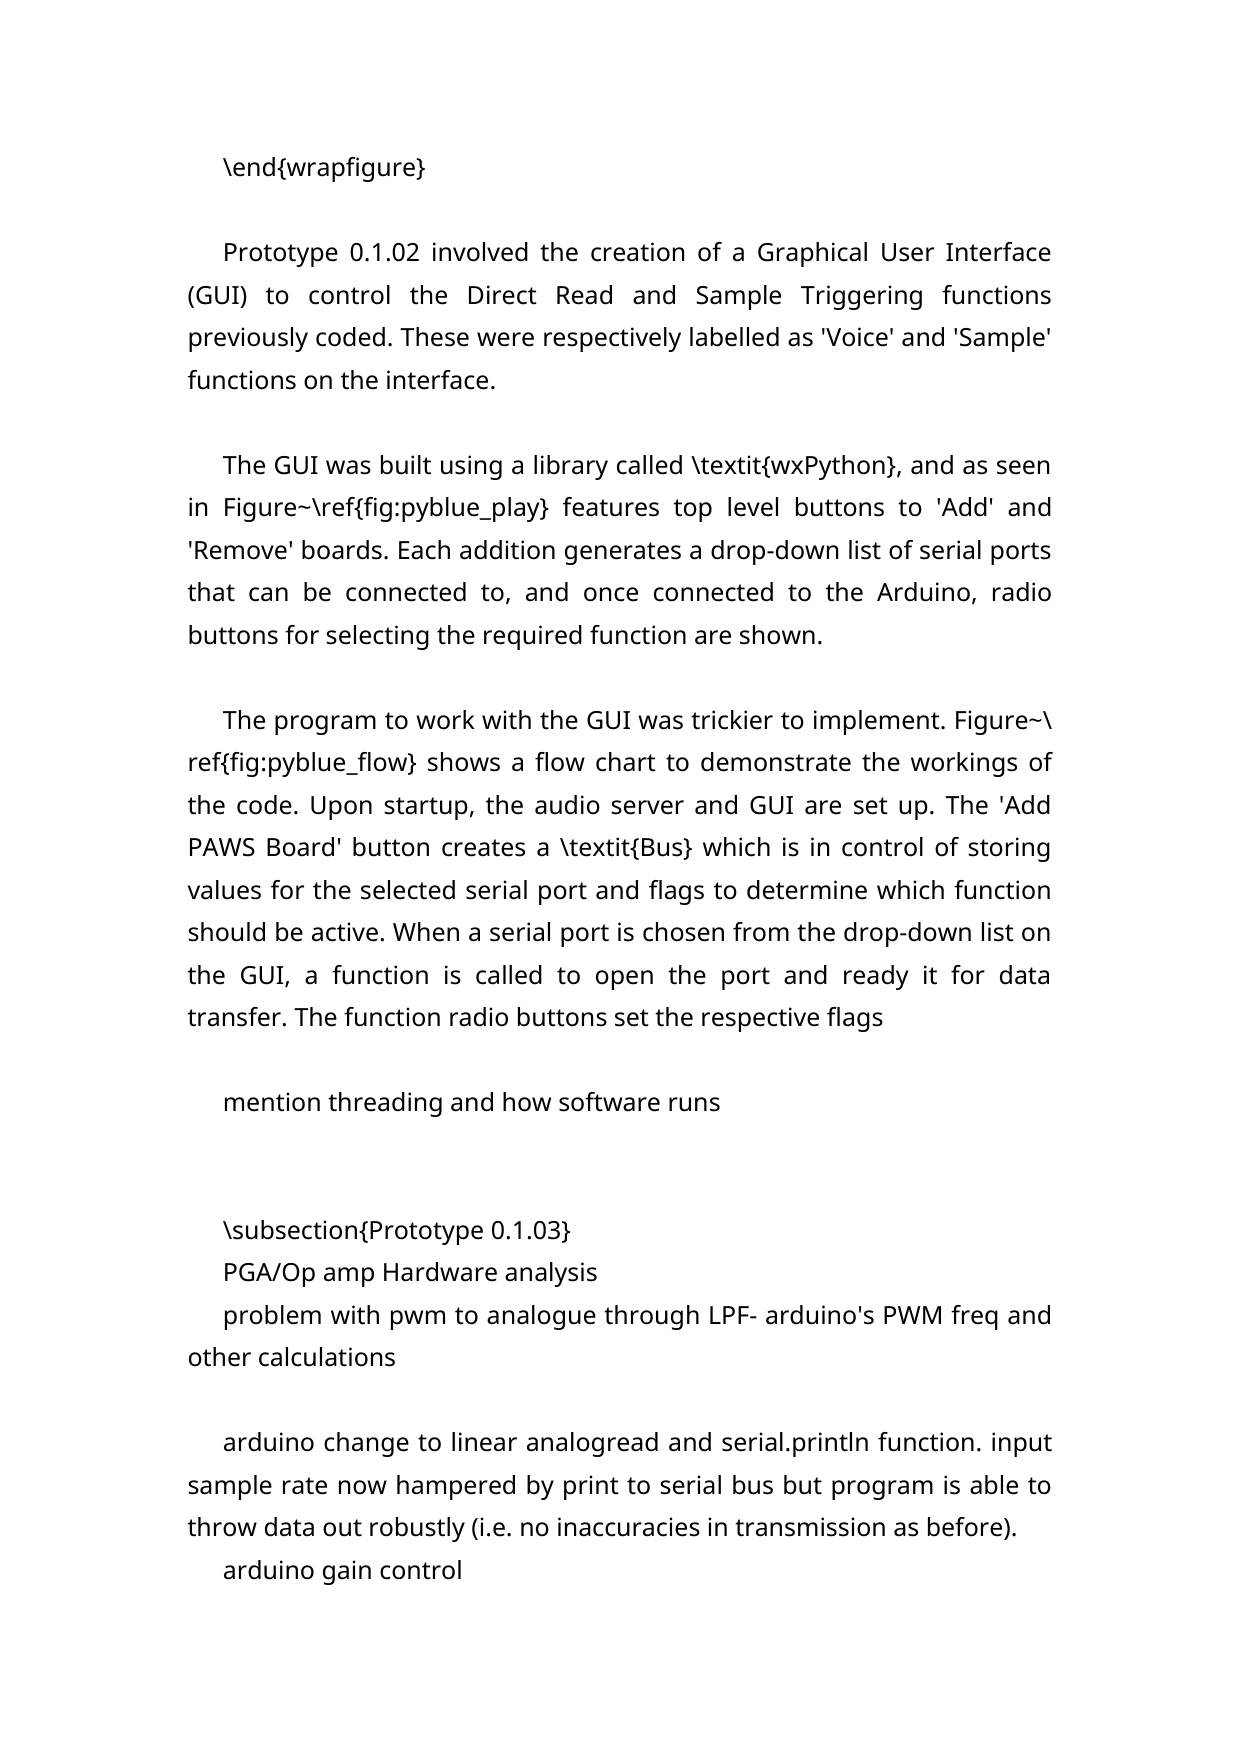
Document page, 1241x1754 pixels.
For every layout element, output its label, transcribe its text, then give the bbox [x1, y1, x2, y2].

text arduino gain control [187, 1552, 1053, 1587]
text arduino change to linear analogread and serial.println function. input sample rate now hampered by print to serial bus but program is able to throw data out robustly (i.e. no inaccuracies in transmission as before). [187, 1425, 1053, 1544]
text The program to work with the GUI was trickier to implement. Figure~\ref{fig:pyblue_flow} shows a flow chart to demonstrate the workings of the code. Upon startup, the audio server and GUI are set up. The 'Add PAWS Board' button creates a \textit{Bus} which is in control of storing values for the selected serial port and flags to determine which function should be active. When a serial port is chosen from the drop-down list on the GUI, a function is called to open the port and ready it for data transfer. The function radio buttons set the respective flags [187, 702, 1053, 1034]
text \end{wrapfigure} [187, 150, 1053, 184]
text mention threading and how software runs [187, 1085, 1053, 1119]
text problem with pwm to analogue through LPF- arduino's PWM freq and other calculations [187, 1297, 1053, 1374]
text PGA/Op amp Hardware analysis [187, 1255, 1053, 1289]
text \subsection{Prototype 0.1.03} [187, 1212, 1053, 1247]
text The GUI was built using a library called \textit{wxPython}, and as seen in Figure~\ref{fig:pyblue_play} features top level buttons to 'Add' and 'Remove' boards. Each addition generates a drop-down list of serial ports that can be connected to, and once connected to the Arduino, radio buttons for selecting the required function are shown. [187, 447, 1053, 652]
text Prototype 0.1.02 involved the creation of a Graphical User Interface (GUI) to control the Direct Read and Sample Triggering functions previously coded. These were respectively labelled as 'Voice' and 'Sample' functions on the interface. [187, 235, 1053, 397]
